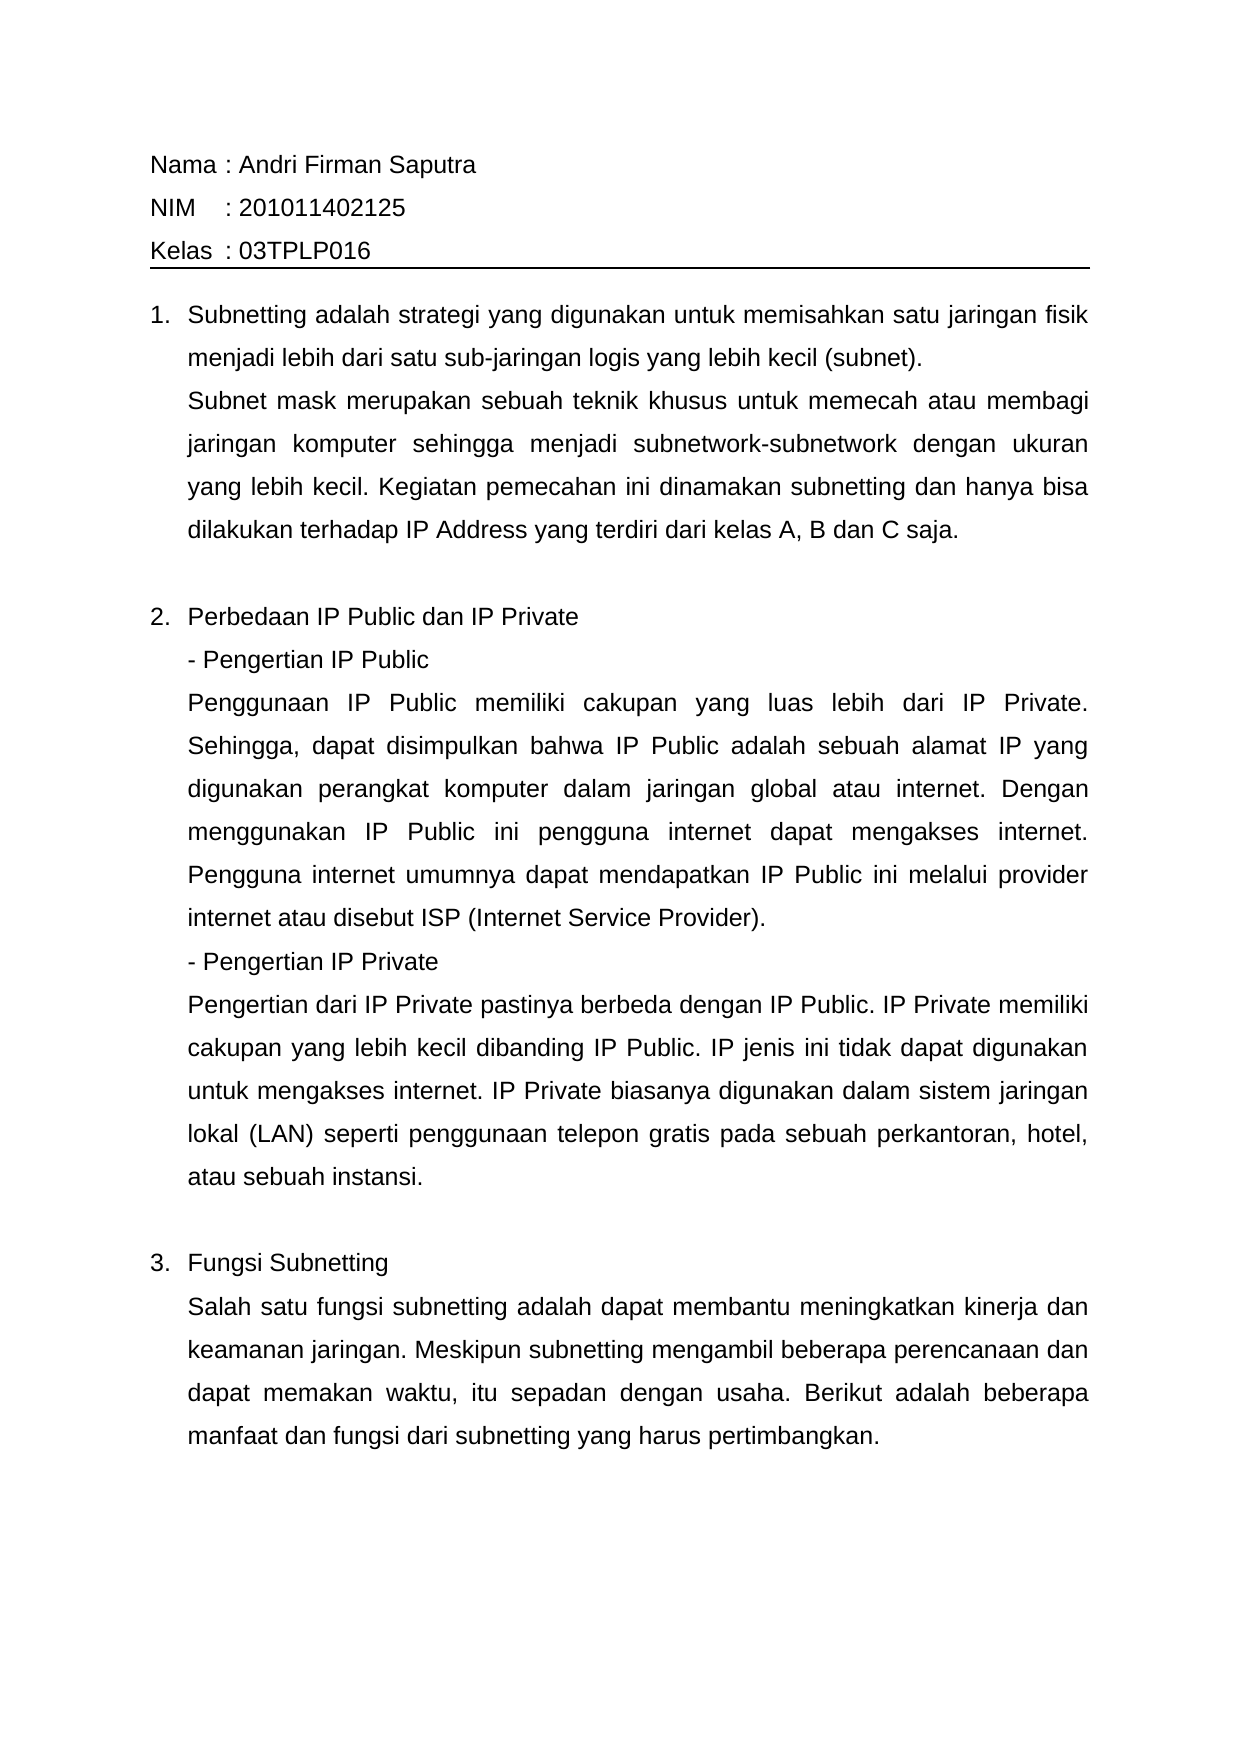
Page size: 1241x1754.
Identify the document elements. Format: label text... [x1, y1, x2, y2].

list Salah satu fungsi subnetting adalah dapat membantu meningkatkan kinerja dan keamanan jaringan. Meskipun subnetting mengambil beberapa perencanaan dan dapat memakan waktu, itu sepadan dengan usaha. Berikut adalah beberapa manfaat dan fungsi dari subnetting yang harus pertimbangkan. [187, 1292, 1090, 1450]
list Subnet mask merupakan sebuah teknik khusus untuk memecah atau membagi jaringan komputer sehingga menjadi subnetwork-subnetwork dengan ukuran yang lebih kecil. Kegiatan pemecahan ini dinamakan subnetting dan hanya bisa dilakukan terhadap IP Address yang terdiri dari kelas A, B dan C saja. [187, 386, 1090, 544]
text Nama : Andri Firman Saputra NIM : 201011402125 Kelas : 03TPLP016 [150, 150, 1090, 267]
list - Pengertian IP Private [187, 947, 1090, 975]
list Subnetting adalah strategi yang digunakan untuk memisahkan satu jaringan fisik menjadi lebih dari satu sub-jaringan logis yang lebih kecil (subnet). [150, 300, 1090, 372]
list Fungsi Subnetting [150, 1248, 1090, 1277]
list - Pengertian IP Public [187, 645, 1090, 673]
list Pengertian dari IP Private pastinya berbeda dengan IP Public. IP Private memiliki cakupan yang lebih kecil dibanding IP Public. IP jenis ini tidak dapat digunakan untuk mengakses internet. IP Private biasanya digunakan dalam sistem jaringan lokal (LAN) seperti penggunaan telepon gratis pada sebuah perkantoran, hotel, atau sebuah instansi. [187, 990, 1090, 1191]
list Perbedaan IP Public dan IP Private [150, 602, 1090, 630]
list Penggunaan IP Public memiliki cakupan yang luas lebih dari IP Private. Sehingga, dapat disimpulkan bahwa IP Public adalah sebuah alamat IP yang digunakan perangkat komputer dalam jaringan global atau internet. Dengan menggunakan IP Public ini pengguna internet dapat mengakses internet. Pengguna internet umumnya dapat mendapatkan IP Public ini melalui provider internet atau disebut ISP (Internet Service Provider). [187, 688, 1090, 932]
